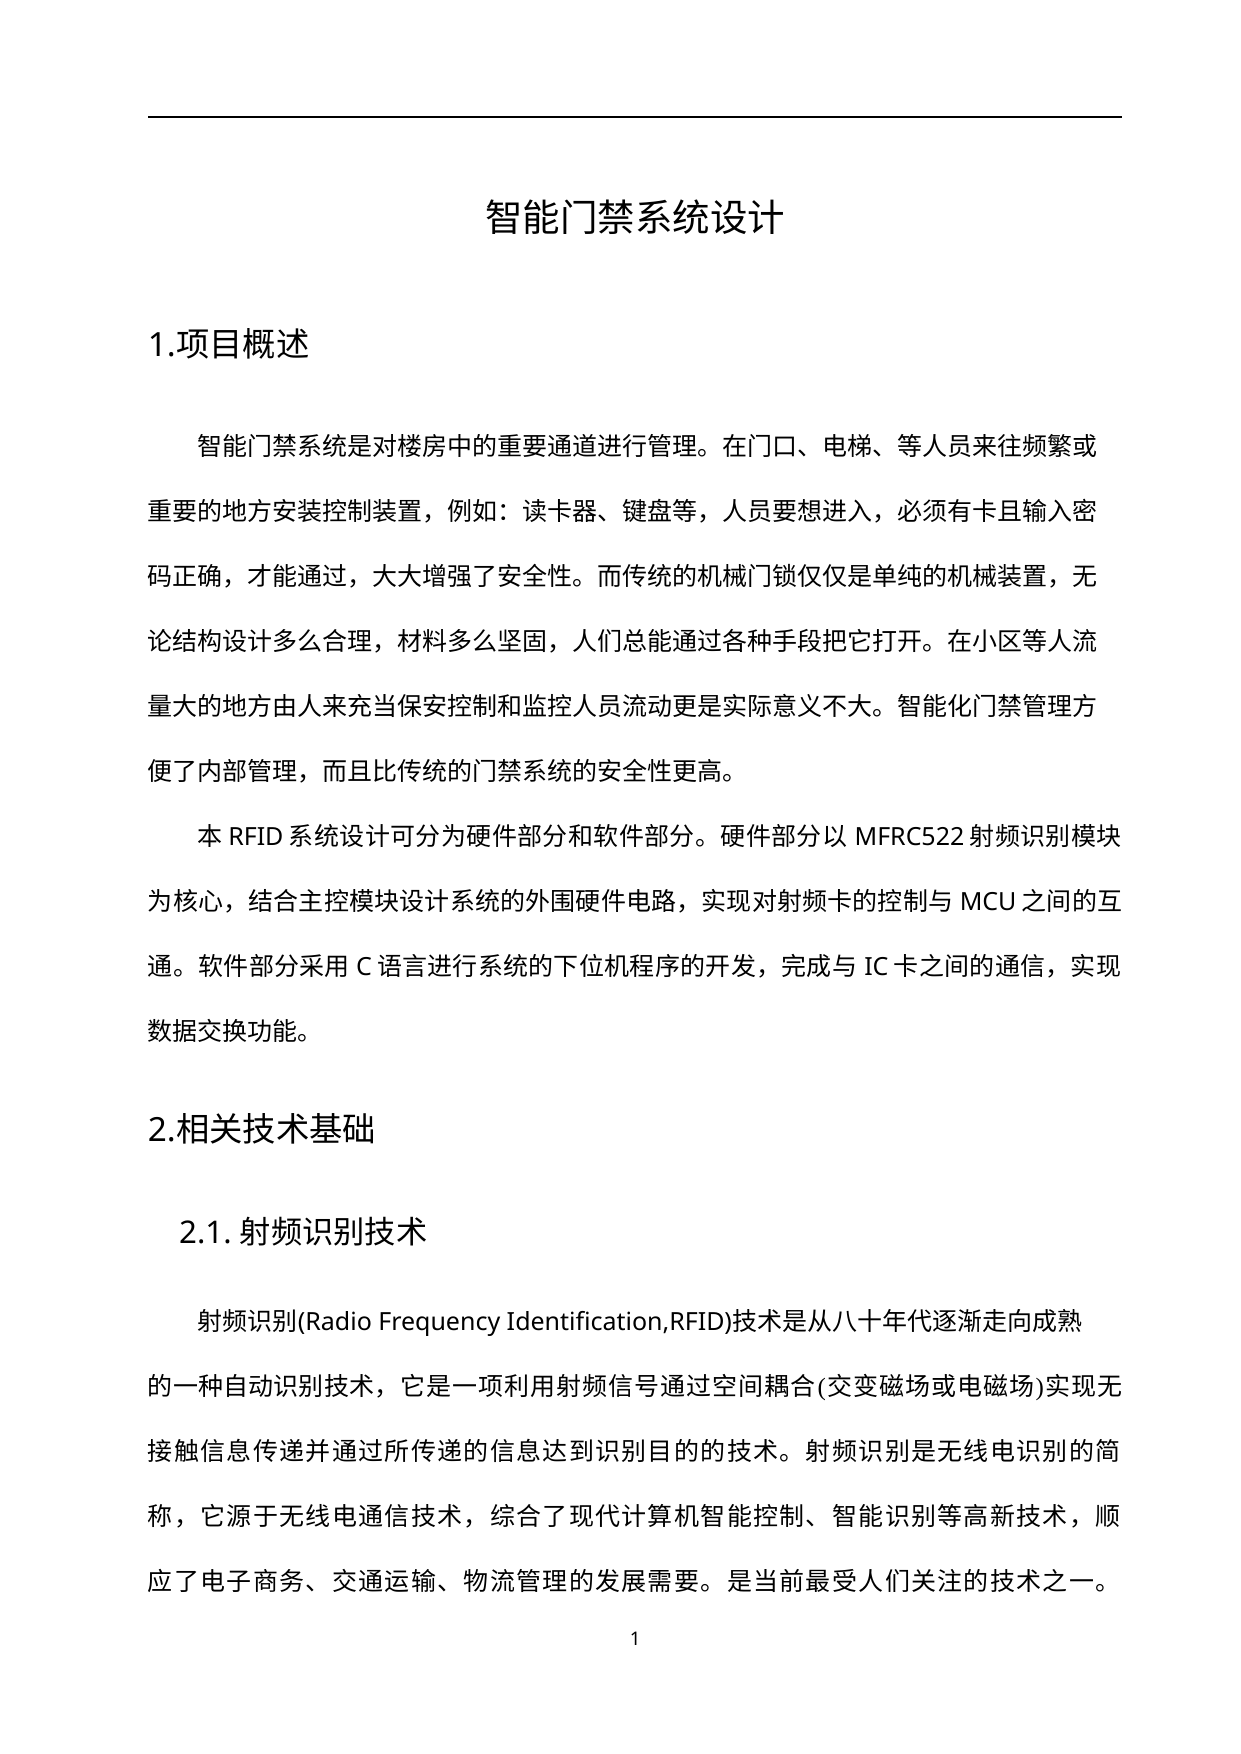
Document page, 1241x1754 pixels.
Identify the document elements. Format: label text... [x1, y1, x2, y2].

subtitle 2.相关技术基础 [148, 1095, 1122, 1160]
subtitle 1.项目概述 [148, 310, 1122, 375]
text 智能门禁系统是对楼房中的重要通道进行管理。在门口、电梯、等人员来往频繁或重要的地方安装控制装置，例如：读卡器、键盘等，人员要想进入，必须有卡且输入密码正确，才能通过，大大增强了安全性。而传统的机械门锁仅仅是单纯的机械装置，无论结构设计多么合理，材料多么坚固，人们总能通过各种手段把它打开。在小区等人流量大的地方由人来充当保安控制和监控人员流动更是实际意义不大。智能化门禁管理方便了内部管理，而且比传统的门禁系统的安全性更高。 [148, 412, 1122, 802]
text 智能门禁系统设计 [148, 182, 1122, 247]
text 本RFID系统设计可分为硬件部分和软件部分。硬件部分以MFRC522射频识别模块为核心，结合主控模块设计系统的外围硬件电路，实现对射频卡的控制与MCU之间的互通。软件部分采用C语言进行系统的下位机程序的开发，完成与IC卡之间的通信，实现数据交换功能。 [148, 802, 1122, 1062]
subtitle 2.1. 射频识别技术 [148, 1197, 1122, 1262]
text 射频识别(Radio Frequency Identification,RFID)技术是从八十年代逐渐走向成熟 [148, 1287, 1122, 1352]
